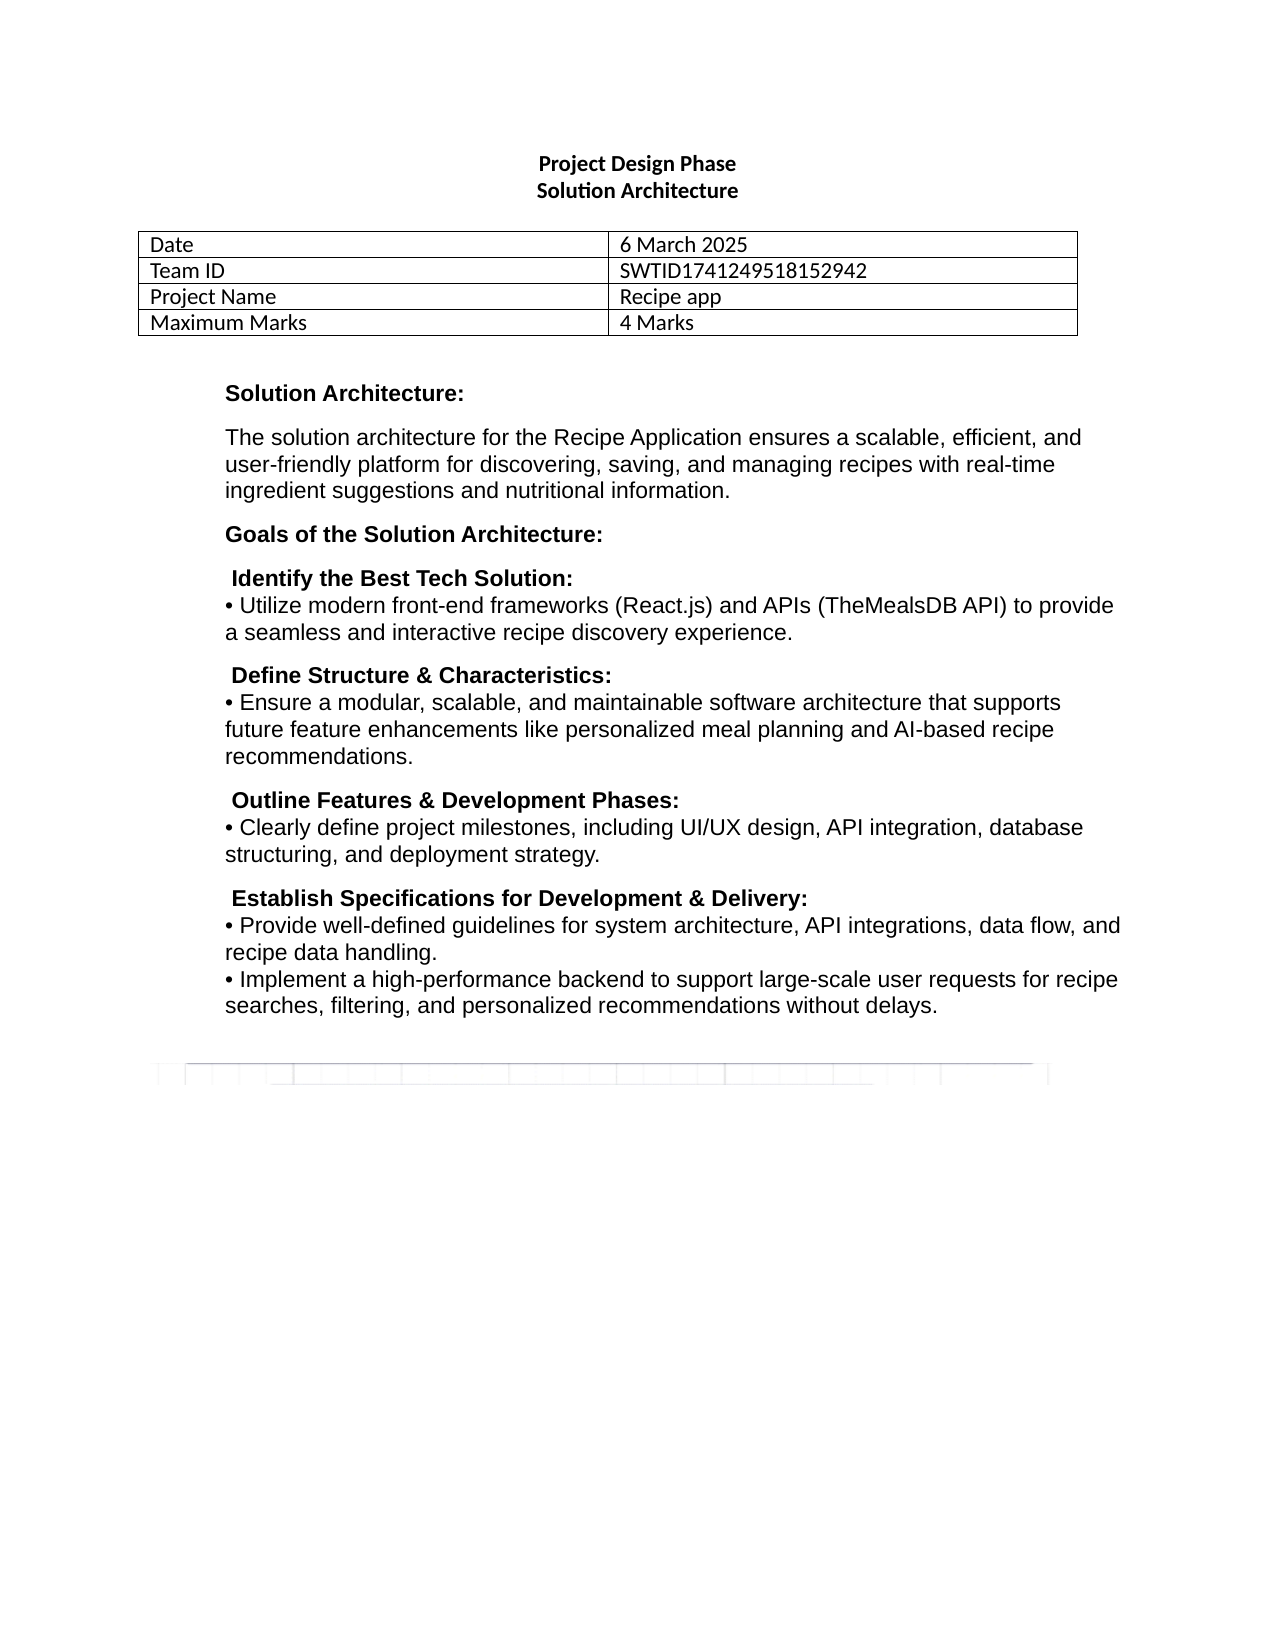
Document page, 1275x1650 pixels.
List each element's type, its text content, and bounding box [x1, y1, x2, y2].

text Define Structure & Characteristics: • Ensure a modular, scalable, and maintainable software architecture that supports future feature enhancements like personalized meal planning and AI-based recipe recommendations. [225, 662, 1125, 770]
table_cell 4 Marks [609, 310, 1077, 335]
table_cell Recipe app [609, 284, 1077, 309]
text The solution architecture for the Recipe Application ensures a scalable, efficient, and user-friendly platform for discovering, saving, and managing recipes with real-time ingredient suggestions and nutritional information. [225, 423, 1125, 504]
table_cell SWTID1741249518152942 [609, 258, 1077, 283]
text Identify the Best Tech Solution: • Utilize modern front-end frameworks (React.js) and APIs (TheMealsDB API) to provide a seamless and interactive recipe discovery experience. [225, 565, 1125, 646]
text Outline Features & Development Phases: • Clearly define project milestones, including UI/UX design, API integration, database structuring, and deployment strategy. [225, 787, 1125, 868]
table_cell Project Name [139, 284, 608, 309]
text Goals of the Solution Architecture: [225, 521, 1125, 548]
text Solution Architecture [150, 177, 1125, 204]
table_cell Team ID [139, 258, 608, 283]
text Establish Specifications for Development & Delivery: • Provide well-defined guidelines for system architecture, API integrations, data flow, and recipe data handling. • Implement a high-performance backend to support large-scale user requests for recipe searches, filtering, and personalized recommendations without delays. [225, 884, 1125, 1019]
text Solution Architecture: [225, 380, 1125, 407]
table_header Date [139, 232, 608, 257]
table_header 6 March 2025 [609, 232, 1077, 257]
text Project Design Phase [150, 150, 1125, 177]
table_cell Maximum Marks [139, 310, 608, 335]
